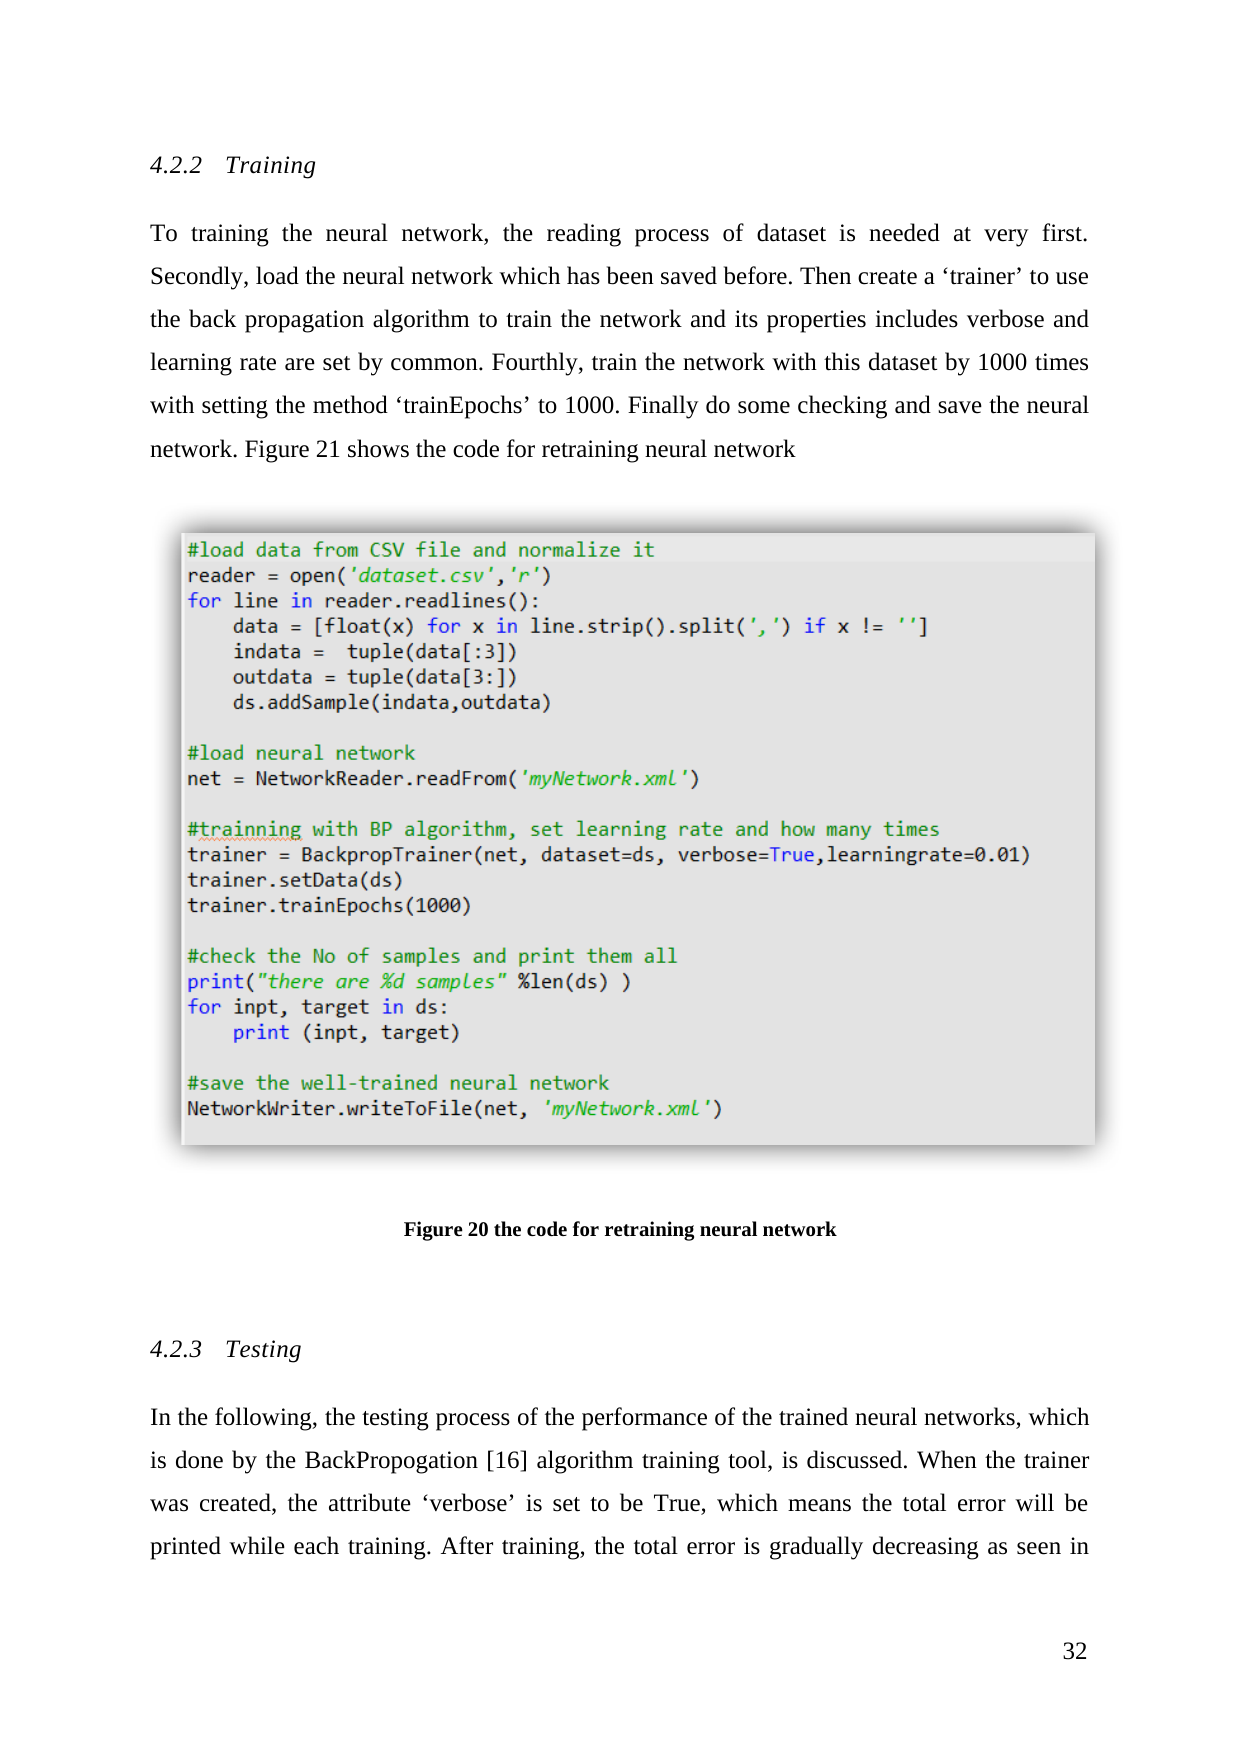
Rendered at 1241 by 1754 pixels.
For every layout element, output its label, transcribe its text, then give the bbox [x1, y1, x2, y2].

text To training the neural network, the reading process of dataset is needed at very first. Secondly, load the neural network which has been saved before. Then create a ‘trainer’ to use the back propagation algorithm to train the network and its properties includes verbose and learning rate are set by common. Fourthly, train the network with this dataset by 1000 times with setting the method ‘trainEpochs’ to 1000. Finally do some checking and save the neural network. Figure 21 shows the code for retraining neural network [150, 218, 1090, 462]
picture [181, 533, 1095, 1145]
subtitle Training [150, 150, 1090, 179]
subtitle Testing [150, 1334, 1090, 1362]
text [150, 1402, 1090, 1560]
